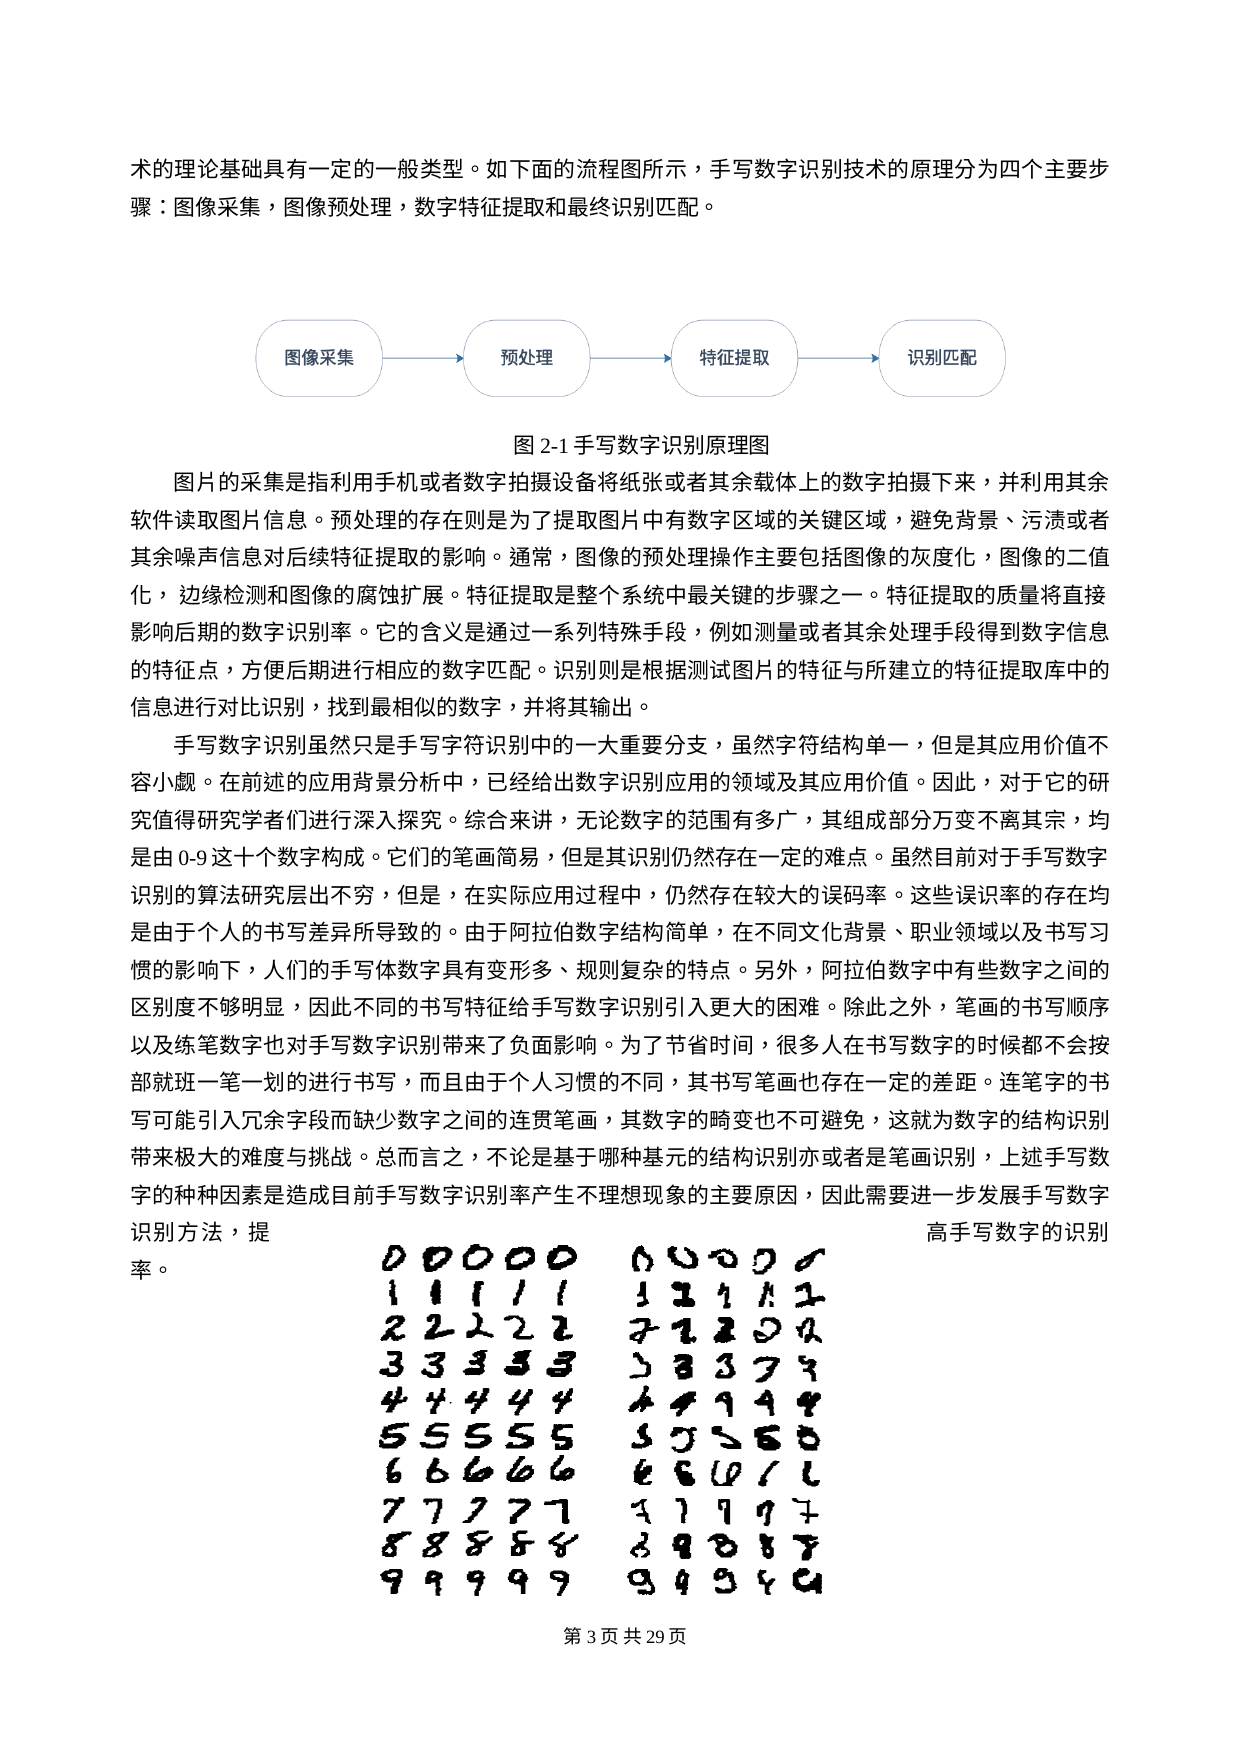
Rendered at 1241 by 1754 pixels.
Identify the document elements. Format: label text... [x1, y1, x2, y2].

text 图片的采集是指利用手机或者数字拍摄设备将纸张或者其余载体上的数字拍摄下来，并利用其余软件读取图片信息。预处理的存在则是为了提取图片中有数字区域的关键区域，避免背景、污渍或者其余噪声信息对后续特征提取的影响。通常，图像的预处理操作主要包括图像的灰度化，图像的二值化， 边缘检测和图像的腐蚀扩展。特征提取是整个系统中最关键的步骤之一。特征提取的质量将直接影响后期的数字识别率。它的含义是通过一系列特殊手段，例如测量或者其余处理手段得到数字信息的特征点，方便后期进行相应的数字匹配。识别则是根据测试图片的特征与所建立的特征提取库中的信息进行对比识别，找到最相似的数字，并将其输出。 [130, 461, 1110, 723]
picture [279, 1232, 917, 1601]
picture [248, 292, 1018, 424]
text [130, 148, 1110, 223]
text 手写数字识别虽然只是手写字符识别中的一大重要分支，虽然字符结构单一，但是其应用价值不容小觑。在前述的应用背景分析中，已经给出数字识别应用的领域及其应用价值。因此，对于它的研究值得研究学者们进行深入探究。综合来讲，无论数字的范围有多广，其组成部分万变不离其宗，均是由0-9这十个数字构成。它们的笔画简易，但是其识别仍然存在一定的难点。虽然目前对于手写数字识别的算法研究层出不穷，但是，在实际应用过程中，仍然存在较大的误码率。这些误识率的存在均是由于个人的书写差异所导致的。由于阿拉伯数字结构简单，在不同文化背景、职业领域以及书写习惯的影响下，人们的手写体数字具有变形多、规则复杂的特点。另外，阿拉伯数字中有些数字之间的区别度不够明显，因此不同的书写特征给手写数字识别引入更大的困难。除此之外，笔画的书写顺序以及练笔数字也对手写数字识别带来了负面影响。为了节省时间，很多人在书写数字的时候都不会按部就班一笔一划的进行书写，而且由于个人习惯的不同，其书写笔画也存在一定的差距。连笔字的书写可能引入冗余字段而缺少数字之间的连贯笔画，其数字的畸变也不可避免，这就为数字的结构识别带来极大的难度与挑战。总而言之，不论是基于哪种基元的结构识别亦或者是笔画识别，上述手写数字的种种因素是造成目前手写数字识别率产生不理想现象的主要原因，因此需要进一步发展手写数字识别方法，提高手写数字的识别率。 [130, 723, 1110, 1286]
